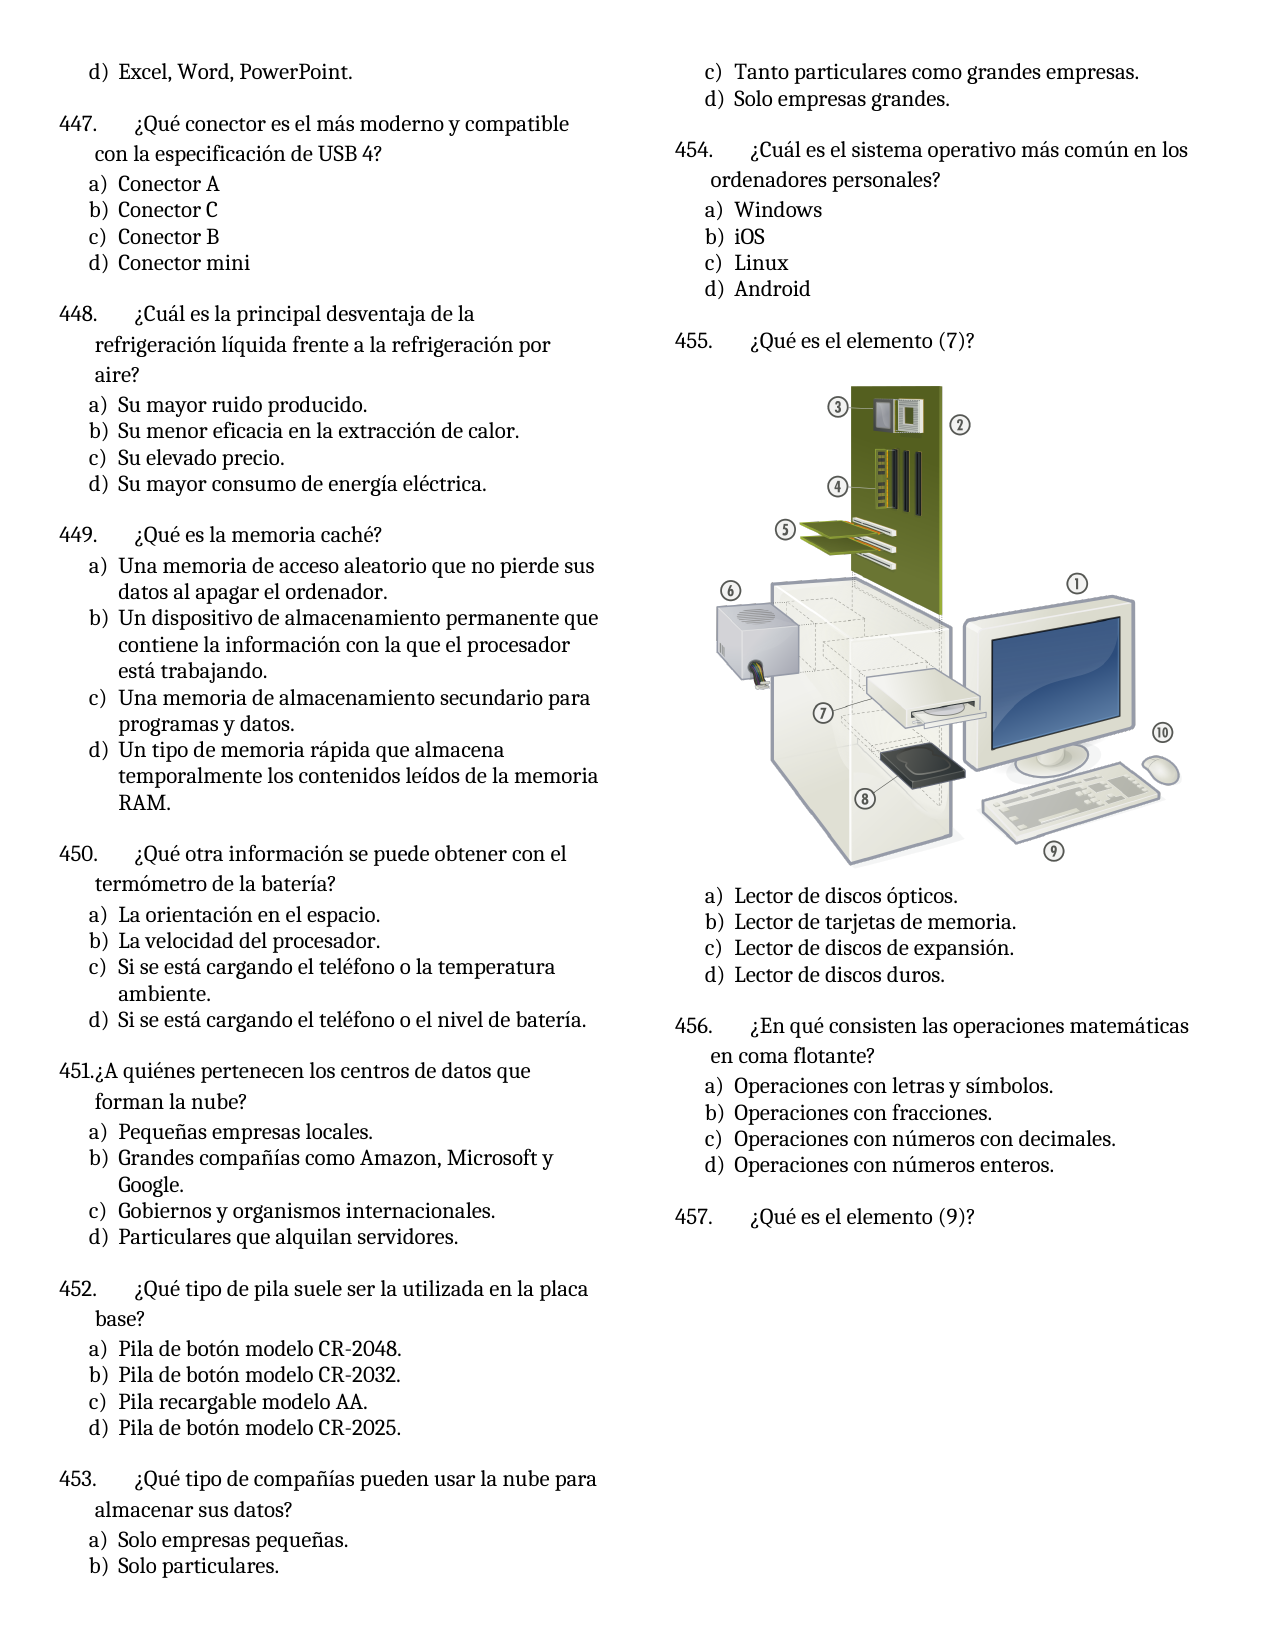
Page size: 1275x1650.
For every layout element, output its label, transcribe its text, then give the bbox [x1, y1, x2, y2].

text a) Lector de discos ópticos. [704, 882, 1216, 909]
text c) Tanto particulares como grandes empresas. [704, 59, 1216, 85]
text b) La velocidad del procesador. [89, 928, 600, 954]
list ¿Qué es el elemento (9)? [675, 1204, 1216, 1230]
text a) Operaciones con letras y símbolos. [704, 1073, 1216, 1099]
text d) Conector mini [89, 250, 600, 276]
text a) Su mayor ruido producido. [89, 392, 600, 418]
text d) Si se está cargando el teléfono o el nivel de batería. [89, 1007, 600, 1033]
text a) Solo empresas pequeñas. [89, 1527, 600, 1553]
text d) Operaciones con números enteros. [704, 1152, 1216, 1179]
text c) Gobiernos y organismos internacionales. [89, 1198, 600, 1224]
text a) Pequeñas empresas locales. [89, 1119, 600, 1145]
text b) Operaciones con fracciones. [704, 1099, 1216, 1126]
text a) La orientación en el espacio. [89, 901, 600, 928]
text b) Solo particulares. [89, 1553, 600, 1579]
list ¿En qué consisten las operaciones matemáticas en coma flotante? [675, 1013, 1216, 1069]
text c) Pila recargable modelo AA. [89, 1388, 600, 1415]
list ¿Qué otra información se puede obtener con el termómetro de la batería? [59, 841, 600, 898]
list ¿Qué conector es el más moderno y compatible con la especificación de USB 4? [59, 110, 600, 167]
list ¿Qué tipo de pila suele ser la utilizada en la placa base? [59, 1275, 600, 1332]
text b) Conector C [89, 197, 600, 223]
text c) Si se está cargando el teléfono o la temperatura ambiente. [89, 954, 600, 1007]
text d) Su mayor consumo de energía eléctrica. [89, 471, 600, 497]
text d) Android [704, 276, 1216, 303]
text d) Solo empresas grandes. [704, 85, 1216, 112]
text b) Su menor eficacia en la extracción de calor. [89, 418, 600, 444]
text d) Pila de botón modelo CR-2025. [89, 1415, 600, 1441]
text a) Windows [704, 197, 1216, 223]
text c) Una memoria de almacenamiento secundario para programas y datos. [89, 684, 600, 737]
text c) Linux [704, 250, 1216, 276]
list ¿Qué es el elemento (7)? [675, 328, 1216, 354]
list ¿A quiénes pertenecen los centros de datos que forman la nube? [59, 1058, 600, 1115]
text c) Su elevado precio. [89, 444, 600, 471]
text d) Particulares que alquilan servidores. [89, 1224, 600, 1250]
text c) Operaciones con números con decimales. [704, 1126, 1216, 1152]
text d) Excel, Word, PowerPoint. [89, 59, 600, 85]
text b) Pila de botón modelo CR-2032. [89, 1362, 600, 1388]
text d) Lector de discos duros. [704, 961, 1216, 988]
text b) Grandes compañías como Amazon, Microsoft y Google. [89, 1145, 600, 1198]
text b) Un dispositivo de almacenamiento permanente que contiene la información con la que el procesador está trabajando. [89, 605, 600, 684]
text c) Conector B [89, 223, 600, 250]
text a) Una memoria de acceso aleatorio que no pierde sus datos al apagar el ordenador. [89, 552, 600, 605]
text a) Conector A [89, 171, 600, 197]
text c) Lector de discos de expansión. [704, 935, 1216, 961]
picture [705, 362, 1186, 879]
text b) Lector de tarjetas de memoria. [704, 909, 1216, 935]
list ¿Qué es la memoria caché? [59, 522, 600, 549]
list ¿Cuál es el sistema operativo más común en los ordenadores personales? [675, 137, 1216, 193]
list ¿Qué tipo de compañías pueden usar la nube para almacenar sus datos? [59, 1466, 600, 1523]
text d) Un tipo de memoria rápida que almacena temporalmente los contenidos leídos de la memoria RAM. [89, 737, 600, 816]
list ¿Cuál es la principal desventaja de la refrigeración líquida frente a la refrigeración por aire? [59, 301, 600, 388]
text b) iOS [704, 223, 1216, 250]
text a) Pila de botón modelo CR-2048. [89, 1336, 600, 1362]
